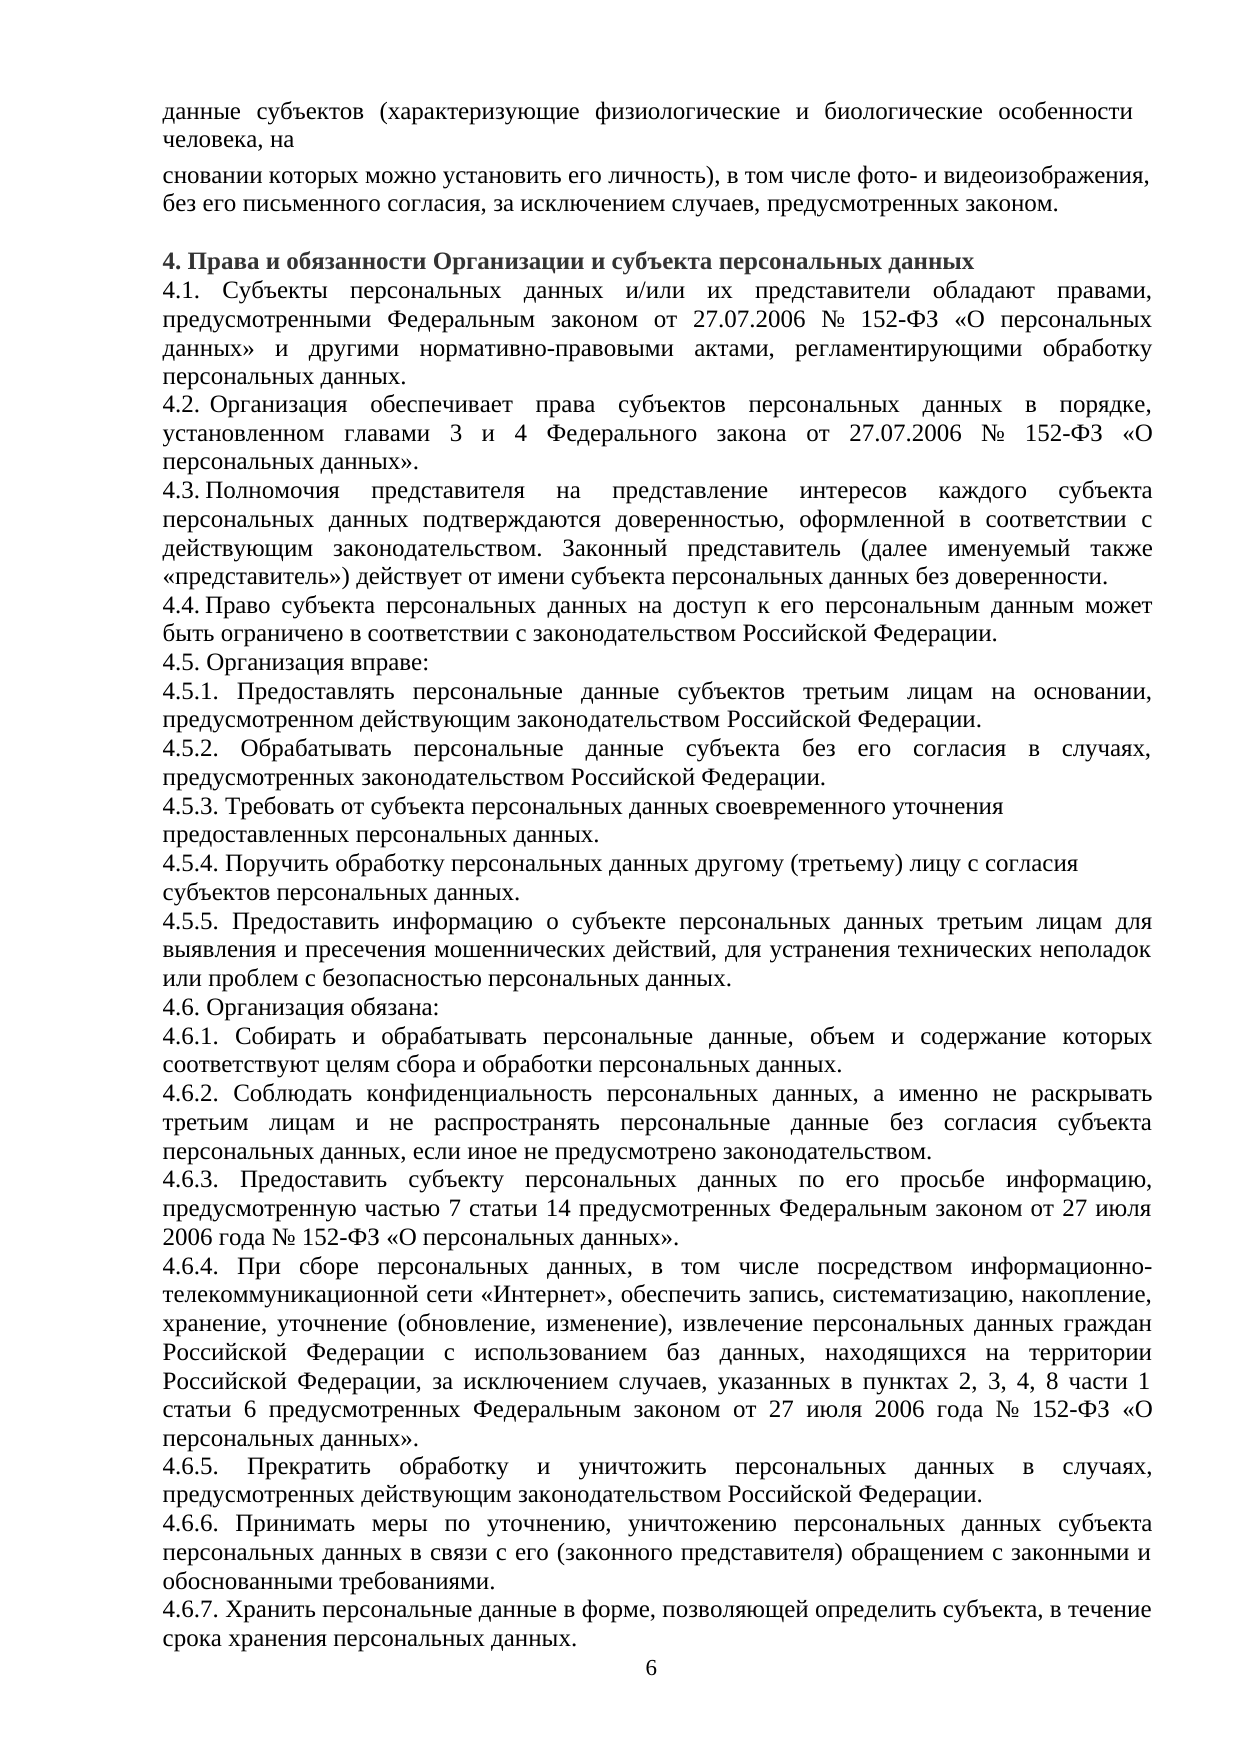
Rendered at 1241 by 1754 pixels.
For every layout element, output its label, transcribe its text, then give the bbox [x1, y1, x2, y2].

list Полномочия представителя на представление интересов каждого субъекта персональных данных подтверждаются доверенностью, оформленной в соответствии с действующим законодательством. Законный представитель (далее именуемый также «представитель») действует от имени субъекта персональных данных без доверенности. [162, 475, 1153, 590]
list Поручить обработку персональных данных другому (третьему) лицу с согласия субъектов персональных данных. [162, 848, 1079, 906]
list Предоставить субъекту персональных данных по его просьбе информацию, предусмотренную частью 7 статьи 14 предусмотренных Федеральным законом от 27 июля 2006 года № 152-ФЗ «О персональных данных». [162, 1164, 1152, 1251]
list Право субъекта персональных данных на доступ к его персональным данным может быть ограничено в соответствии с законодательством Российской Федерации. [162, 591, 1152, 647]
list Соблюдать конфиденциальность персональных данных, а именно не раскрывать третьим лицам и не распространять персональные данные без согласия субъекта персональных данных, если иное не предусмотрено законодательством. [162, 1078, 1152, 1164]
list Права и обязанности Организации и субъекта персональных данных [162, 246, 1167, 275]
list При сборе персональных данных, в том числе посредством информационно- телекоммуникационной сети «Интернет», обеспечить запись, систематизацию, накопление, хранение, уточнение (обновление, изменение), извлечение персональных данных граждан Российской Федерации с использованием баз данных, находящихся на территории Российской Федерации, за исключением случаев, указанных в пунктах 2, 3, 4, 8 части 1 статьи 6 предусмотренных Федеральным законом от 27 июля 2006 года № 152-ФЗ «О персональных данных». [162, 1251, 1153, 1452]
list Предоставлять персональные данные субъектов третьим лицам на основании, предусмотренном действующим законодательством Российской Федерации. [162, 676, 1152, 733]
list Субъекты персональных данных и/или их представители обладают правами, предусмотренными Федеральным законом от 27.07.2006 № 152-ФЗ «О персональных данных» и другими нормативно-правовыми актами, регламентирующими обработку персональных данных. [162, 275, 1153, 390]
list Принимать меры по уточнению, уничтожению персональных данных субъекта персональных данных в связи с его (законного представителя) обращением с законными и обоснованными требованиями. [162, 1508, 1152, 1594]
list Предоставить информацию о субъекте персональных данных третьим лицам для выявления и пресечения мошеннических действий, для устранения технических неполадок или проблем с безопасностью персональных данных. [162, 906, 1152, 992]
list Обрабатывать персональные данные субъекта без его согласия в случаях, предусмотренных законодательством Российской Федерации. [162, 733, 1152, 791]
list Собирать и обрабатывать персональные данные, объем и содержание которых соответствуют целям сбора и обработки персональных данных. [162, 1021, 1152, 1078]
list Организация обеспечивает права субъектов персональных данных в порядке, установленном главами 3 и 4 Федерального закона от 27.07.2006 № 152-ФЗ «О персональных данных». [162, 390, 1152, 475]
list Организация обязана: [162, 992, 1167, 1021]
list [162, 96, 1133, 153]
text сновании которых можно установить его личность), в том числе фото- и видеоизображения, без его письменного согласия, за исключением случаев, предусмотренных законом. [162, 161, 1167, 217]
list Требовать от субъекта персональных данных своевременного уточнения предоставленных персональных данных. [162, 791, 1004, 848]
list Прекратить обработку и уничтожить персональных данных в случаях, предусмотренных действующим законодательством Российской Федерации. [162, 1452, 1152, 1508]
list Организация вправе: [162, 647, 1167, 676]
list Хранить персональные данные в форме, позволяющей определить субъекта, в течение срока хранения персональных данных. [162, 1594, 1152, 1652]
